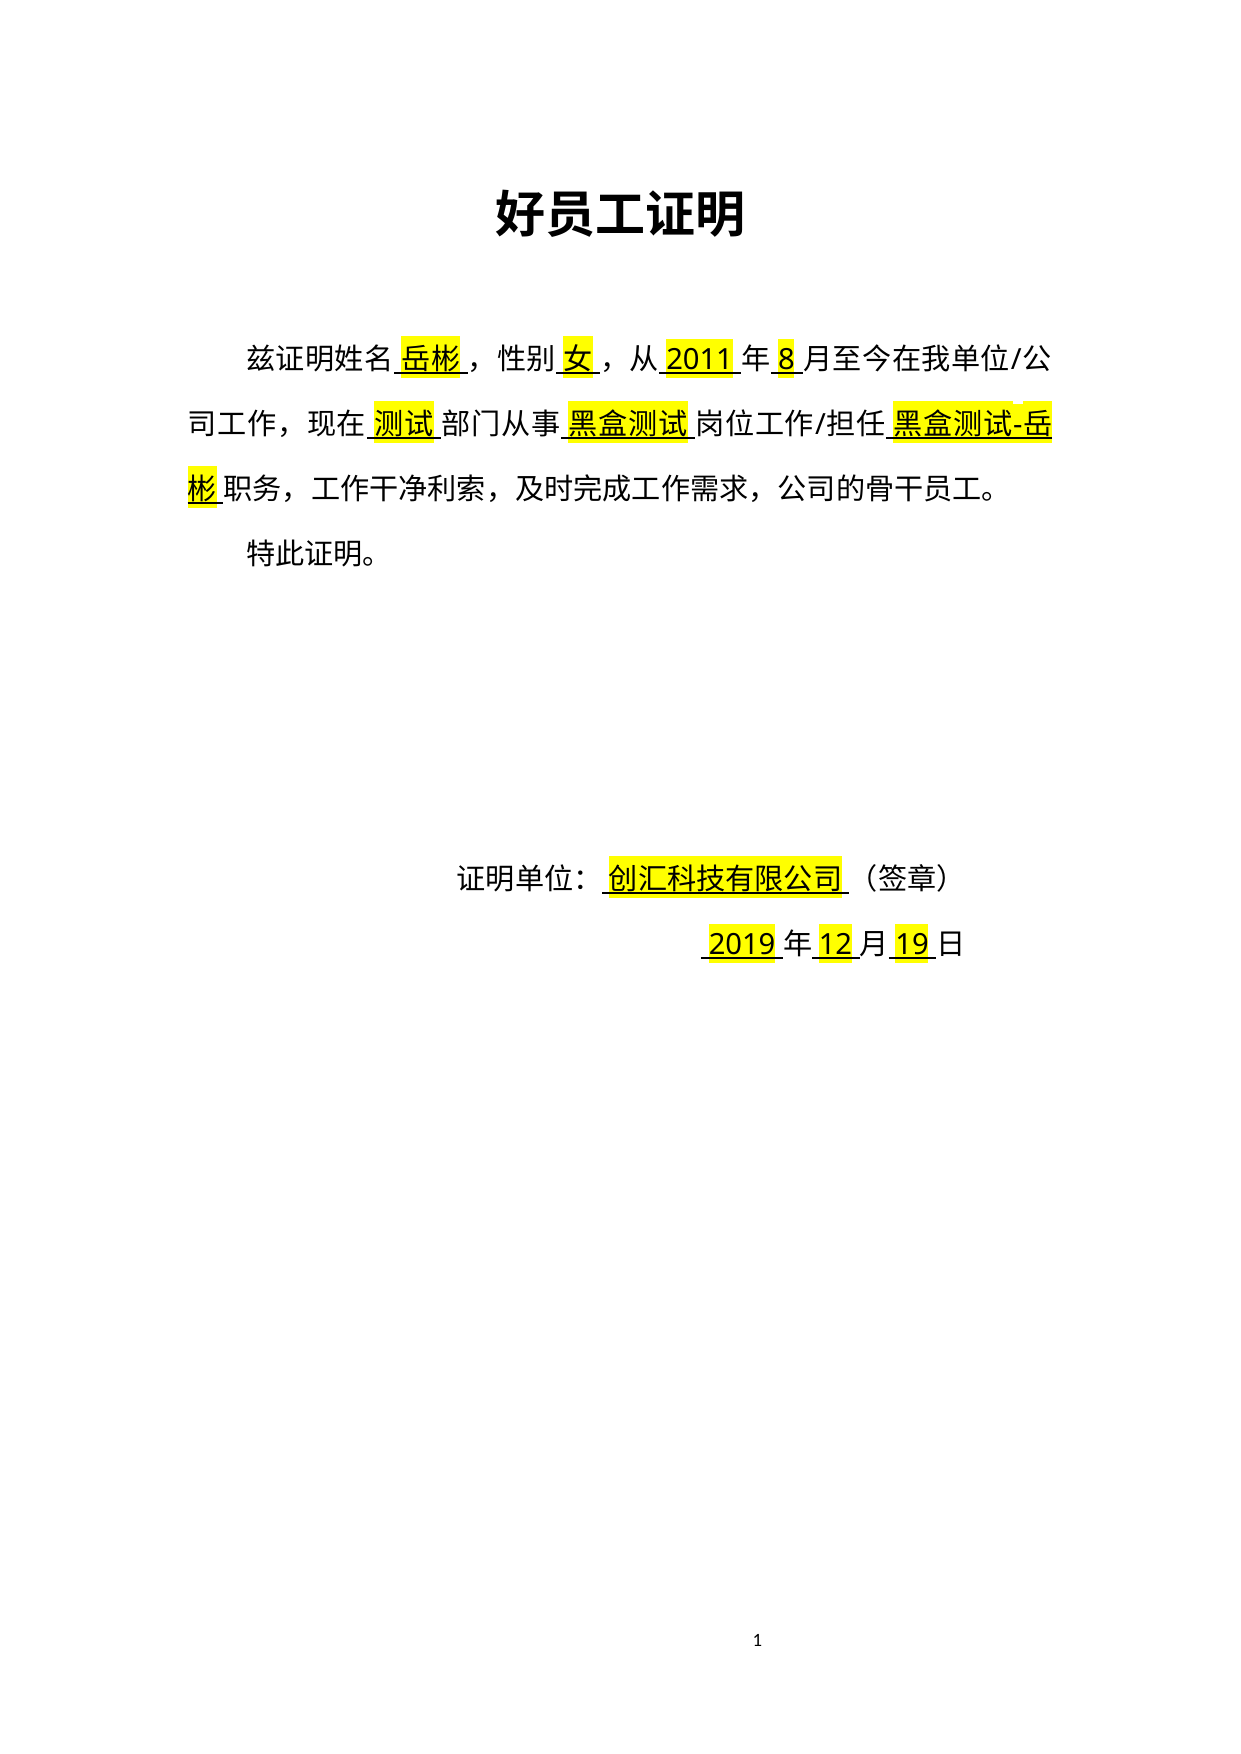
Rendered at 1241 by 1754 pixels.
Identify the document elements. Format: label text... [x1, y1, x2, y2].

text 证明单位： 创汇科技有限公司 （签章） [187, 844, 965, 909]
text 兹证明姓名 岳彬 ，性别 女 ，从 2011 年 8 月至今在我单位/公司工作，现在 测试 部门从事 黑盒测试 岗位工作/担任 黑盒测试-岳彬 职务，工作干净利索，及时完成工作需求，公司的骨干员工。 [187, 324, 1053, 519]
text 好员工证明 [187, 162, 1053, 259]
text 2019 年 12 月 19 日 [187, 909, 965, 974]
text 特此证明。 [187, 519, 1053, 584]
